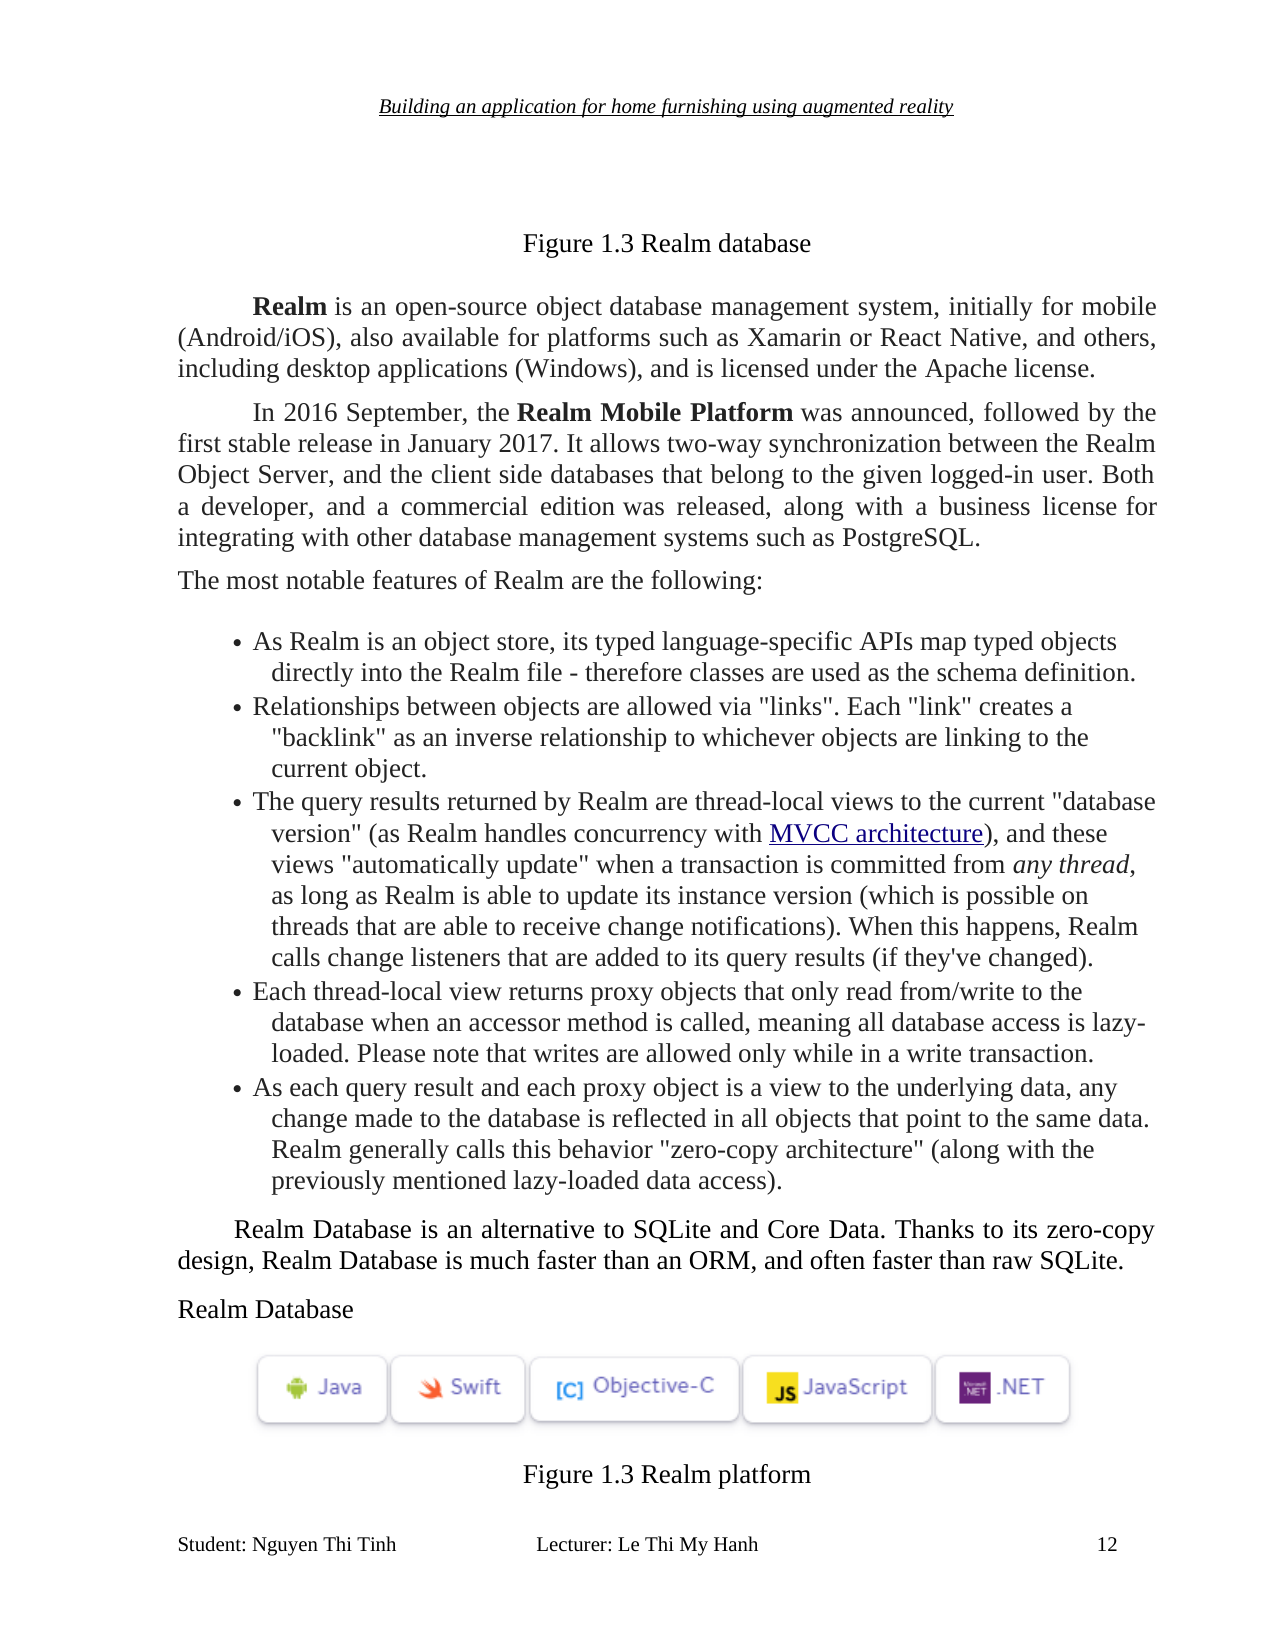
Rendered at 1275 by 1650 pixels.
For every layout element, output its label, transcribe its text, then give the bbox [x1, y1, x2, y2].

text The most notable features of Realm are the following: [177, 564, 1157, 596]
picture [246, 1341, 1088, 1440]
text Realm is an open-source object database management system, initially for mobile (Android/iOS), also available for platforms such as Xamarin or React Native, and others, including desktop applications (Windows), and is licensed under the Apache license. [177, 290, 1157, 384]
list Relationships between objects are allowed via "links". Each "link" creates a "backlink" as an inverse relationship to whichever objects are linking to the current object. [233, 689, 1157, 783]
text Realm Database [177, 1293, 1157, 1324]
text In 2016 September, the Realm Mobile Platform was announced, followed by the first stable release in January 2017. It allows two-way synchronization between the Realm Object Server, and the client side databases that belong to the given logged-in user. Both a developer, and a commercial edition was released, along with a business license for integrating with other database management systems such as PostgreSQL. [177, 396, 1157, 552]
list As Realm is an object store, its typed language-specific APIs map typed objects directly into the Realm file - therefore classes are used as the schema definition. [233, 625, 1157, 687]
list As each query result and each proxy object is a view to the underlying data, any change made to the database is reflected in all objects that point to the same data. Realm generally calls this behavior "zero-copy architecture" (along with the previously mentioned lazy-loaded data access). [233, 1071, 1157, 1195]
text Figure 1.3 Realm database [177, 227, 1157, 258]
text Figure 1.3 Realm platform [177, 1458, 1157, 1489]
text Realm Database is an alternative to SQLite and Core Data. Thanks to its zero-copy design, Realm Database is much faster than an ORM, and often faster than raw SQLite. [177, 1213, 1157, 1275]
list Each thread-local view returns proxy objects that only read from/write to the database when an accessor method is called, meaning all database access is lazy-loaded. Please note that writes are allowed only while in a write transaction. [233, 975, 1157, 1068]
list The query results returned by Realm are thread-local views to the current "database version" (as Realm handles concurrency with MVCC architecture), and these views "automatically update" when a transaction is committed from any thread, as long as Realm is able to update its instance version (which is possible on threads that are able to receive change notifications). When this happens, Realm calls change listeners that are added to its query results (if they've changed). [233, 786, 1157, 972]
